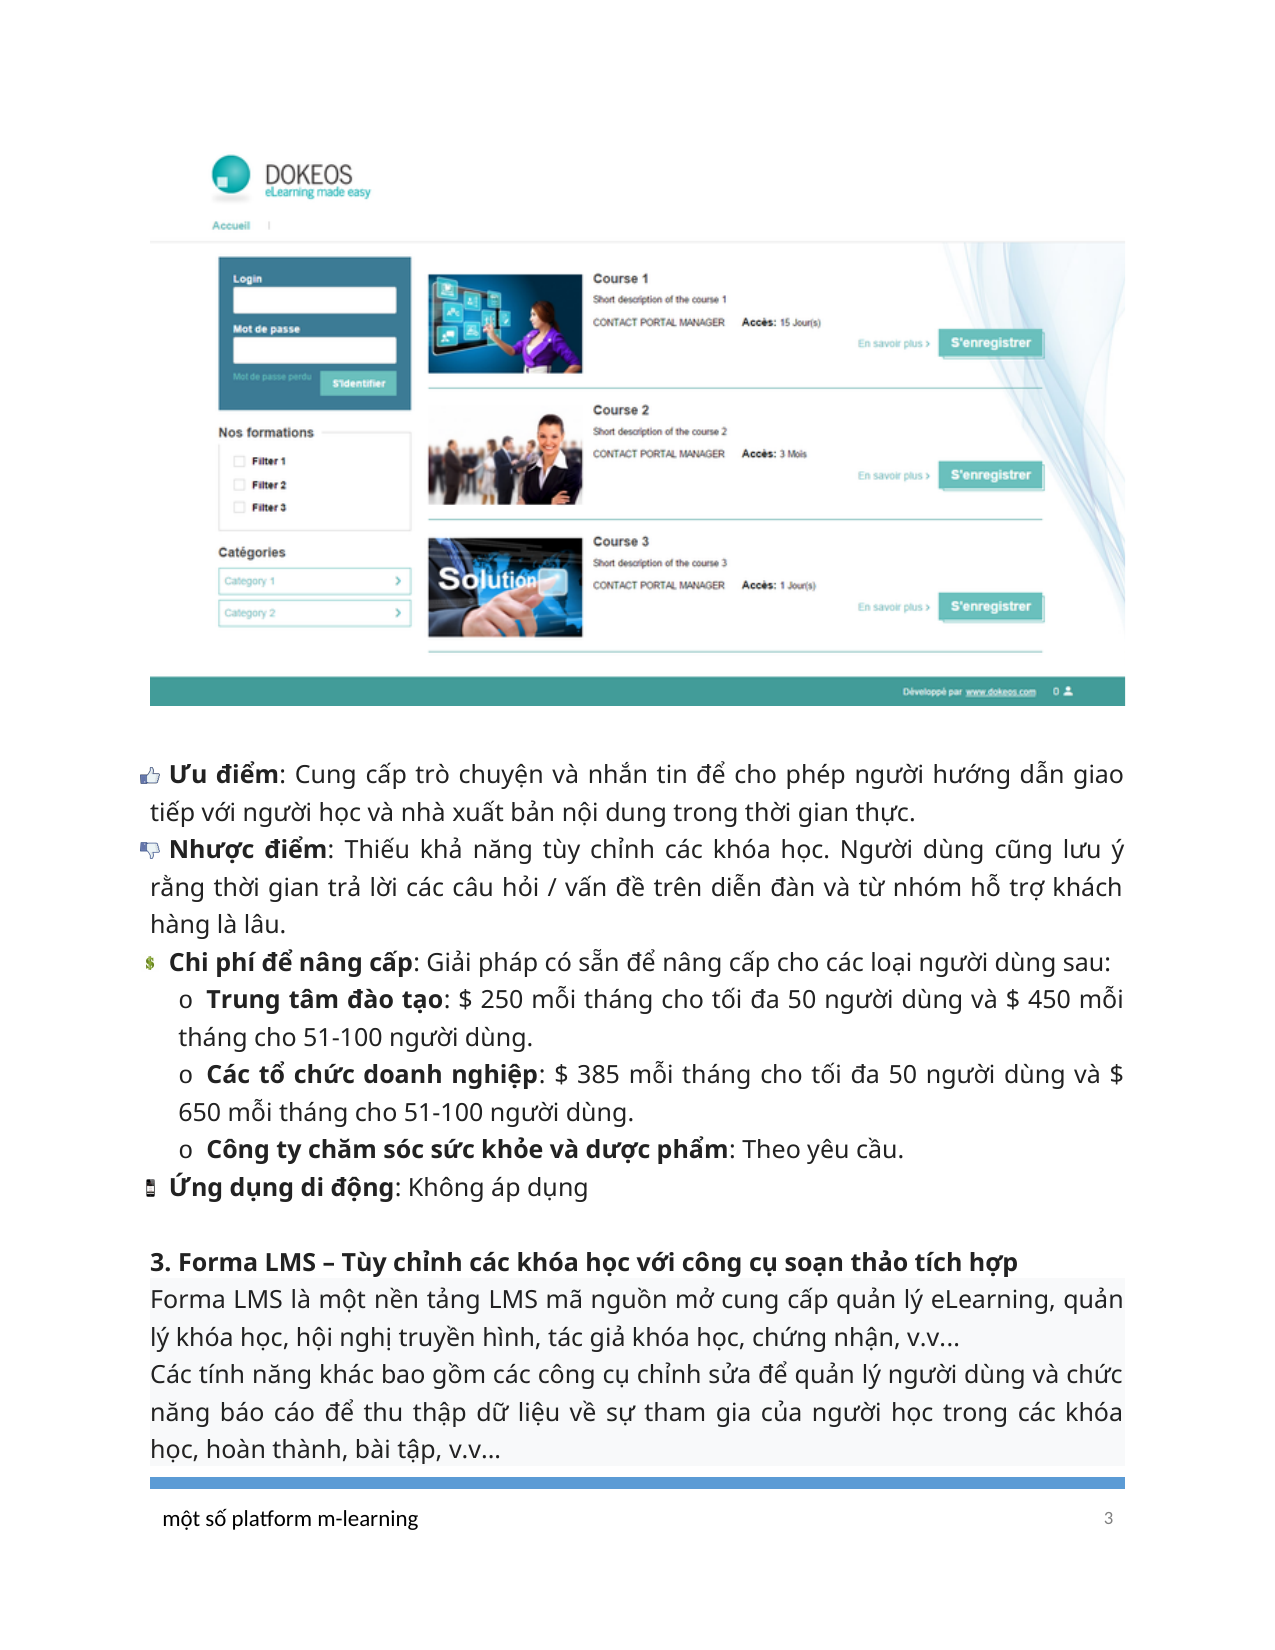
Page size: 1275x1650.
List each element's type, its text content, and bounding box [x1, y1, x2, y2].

text Forma LMS là một nền tảng LMS mã nguồn mở cung cấp quản lý eLearning, quản lý khóa học, hội nghị truyền hình, tác giả khóa học, chứng nhận, v.v... [150, 1278, 1125, 1353]
list Công ty chăm sóc sức khỏe và dược phẩm: Theo yêu cầu. [178, 1128, 1125, 1166]
picture [141, 954, 159, 972]
text Các tính năng khác bao gồm các công cụ chỉnh sửa để quản lý người dùng và chức năng báo cáo để thu thập dữ liệu về sự tham gia của người học trong các khóa học, hoàn thành, bài tập, v.v... [150, 1353, 1125, 1466]
picture [140, 842, 160, 859]
list Các tổ chức doanh nghiệp: $ 385 mỗi tháng cho tối đa 50 người dùng và $ 650 mỗi tháng cho 51-100 người dùng. [178, 1053, 1125, 1128]
list Ưu điểm: Cung cấp trò chuyện và nhắn tin để cho phép người hướng dẫn giao tiếp với người học và nhà xuất bản nội dung trong thời gian thực. [150, 753, 1125, 828]
text 3. Forma LMS – Tùy chỉnh các khóa học với công cụ soạn thảo tích hợp [150, 1241, 1125, 1278]
list Nhược điểm: Thiếu khả năng tùy chỉnh các khóa học. Người dùng cũng lưu ý rằng thời gian trả lời các câu hỏi / vấn đề trên diễn đàn và từ nhóm hỗ trợ khách hàng là lâu. [150, 828, 1125, 941]
picture [140, 767, 160, 784]
picture [150, 150, 1125, 706]
list Chi phí để nâng cấp: Giải pháp có sẵn để nâng cấp cho các loại người dùng sau: [150, 941, 1125, 978]
picture [146, 1179, 155, 1197]
list Ứng dụng di động: Không áp dụng [150, 1166, 1125, 1203]
list Trung tâm đào tạo: $ 250 mỗi tháng cho tối đa 50 người dùng và $ 450 mỗi tháng cho 51-100 người dùng. [178, 978, 1125, 1053]
